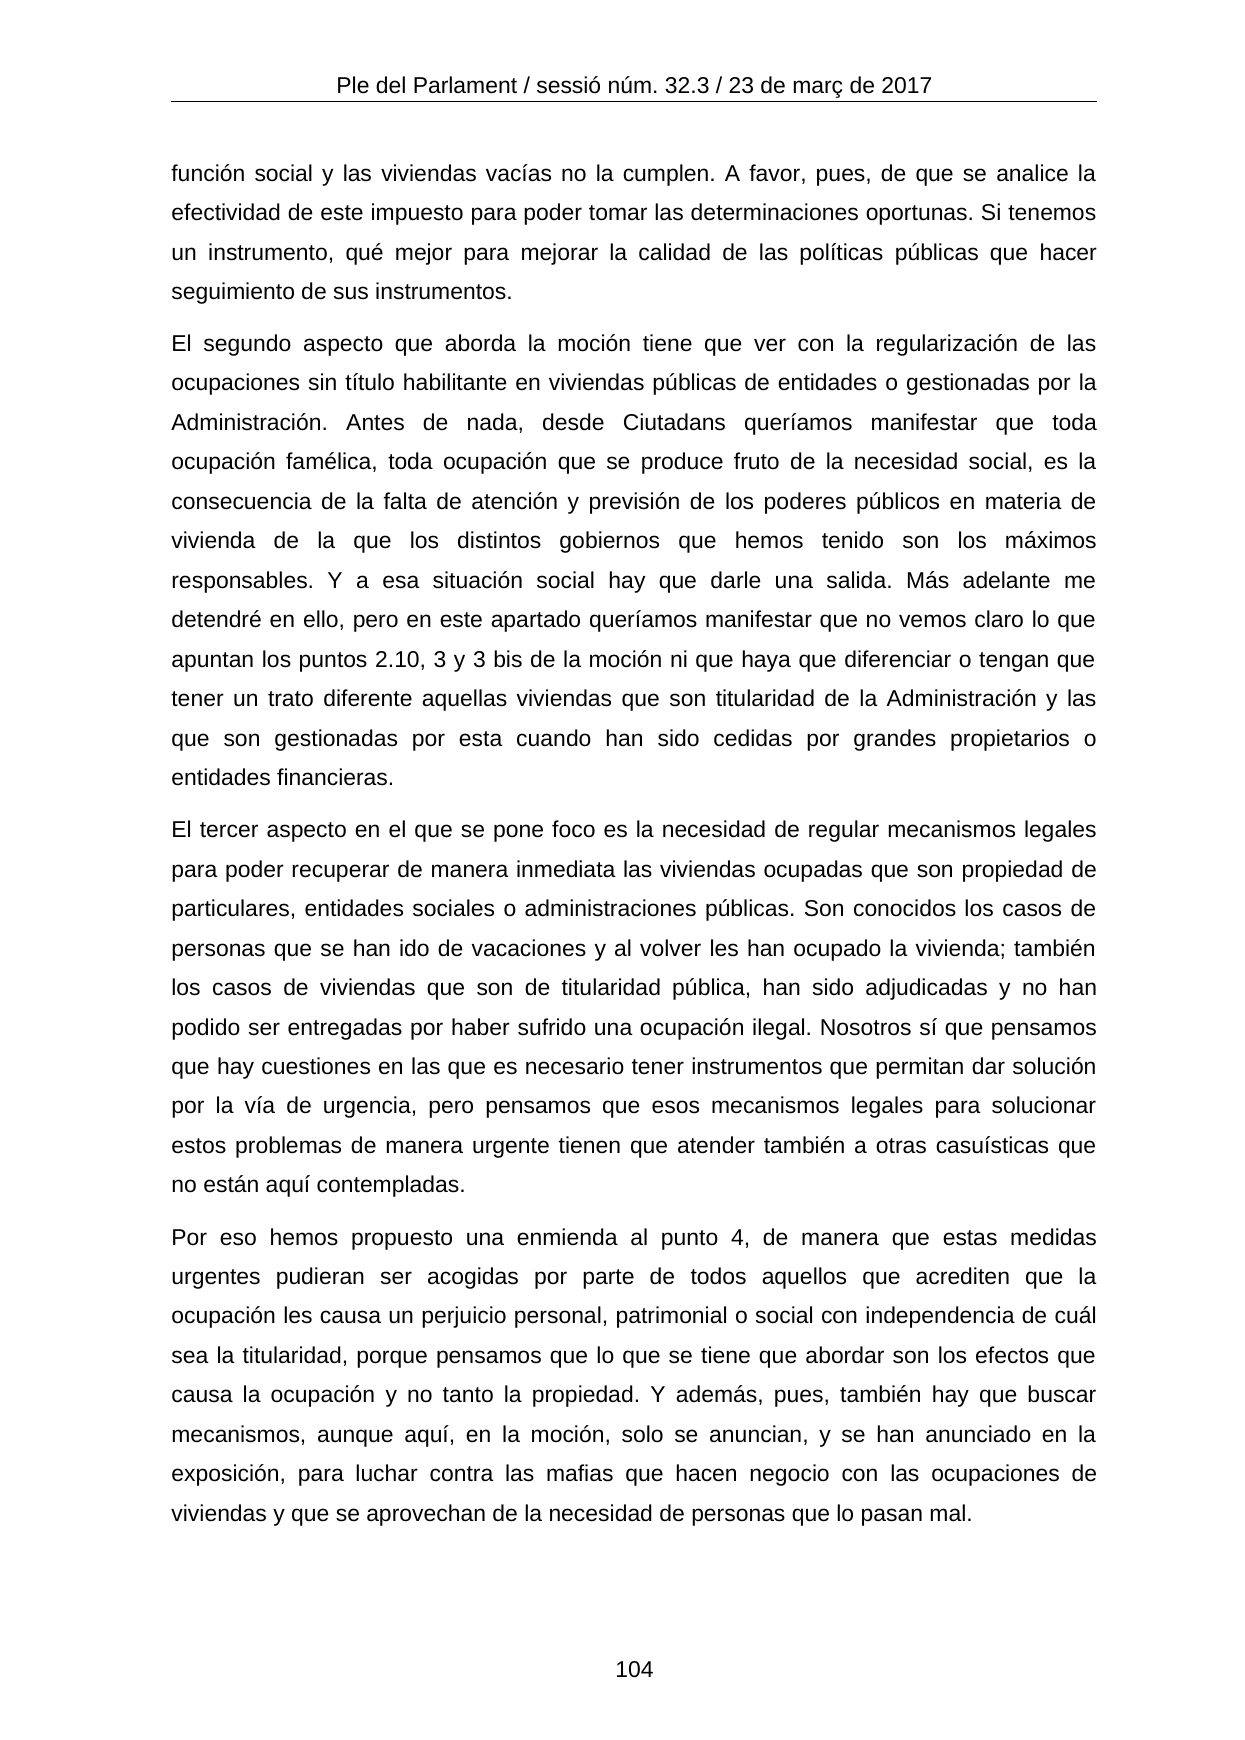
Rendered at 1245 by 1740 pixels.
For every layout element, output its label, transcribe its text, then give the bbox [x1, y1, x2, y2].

text El tercer aspecto en el que se pone foco es la necesidad de regular mecanismos legales para poder recuperar de manera inmediata las viviendas ocupadas que son propiedad de particulares, entidades sociales o administraciones públicas. Son conocidos los casos de personas que se han ido de vacaciones y al volver les han ocupado la vivienda; también los casos de viviendas que son de titularidad pública, han sido adjudicadas y no han podido ser entregadas por haber sufrido una ocupación ilegal. Nosotros sí que pensamos que hay cuestiones en las que es necesario tener instrumentos que permitan dar solución por la vía de urgencia, pero pensamos que esos mecanismos legales para solucionar estos problemas de manera urgente tienen que atender también a otras casuísticas que no están aquí contempladas. [171, 816, 1097, 1198]
text El segundo aspecto que aborda la moción tiene que ver con la regularización de las ocupaciones sin título habilitante en viviendas públicas de entidades o gestionadas por la Administración. Antes de nada, desde Ciutadans queríamos manifestar que toda ocupación famélica, toda ocupación que se produce fruto de la necesidad social, es la consecuencia de la falta de atención y previsión de los poderes públicos en materia de vivienda de la que los distintos gobiernos que hemos tenido son los máximos responsables. Y a esa situación social hay que darle una salida. Más adelante me detendré en ello, pero en este apartado queríamos manifestar que no vemos claro lo que apuntan los puntos 2.10, 3 y 3 bis de la moción ni que haya que diferenciar o tengan que tener un trato diferente aquellas viviendas que son titularidad de la Administración y las que son gestionadas por esta cuando han sido cedidas por grandes propietarios o entidades financieras. [171, 330, 1097, 791]
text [171, 159, 1097, 304]
text Por eso hemos propuesto una enmienda al punto 4, de manera que estas medidas urgentes pudieran ser acogidas por parte de todos aquellos que acrediten que la ocupación les causa un perjuicio personal, patrimonial o social con independencia de cuál sea la titularidad, porque pensamos que lo que se tiene que abordar son los efectos que causa la ocupación y no tanto la propiedad. Y además, pues, también hay que buscar mecanismos, aunque aquí, en la moción, solo se anuncian, y se han anunciado en la exposición, para luchar contra las mafias que hacen negocio con las ocupaciones de viviendas y que se aprovechan de la necesidad de personas que lo pasan mal. [171, 1223, 1097, 1526]
